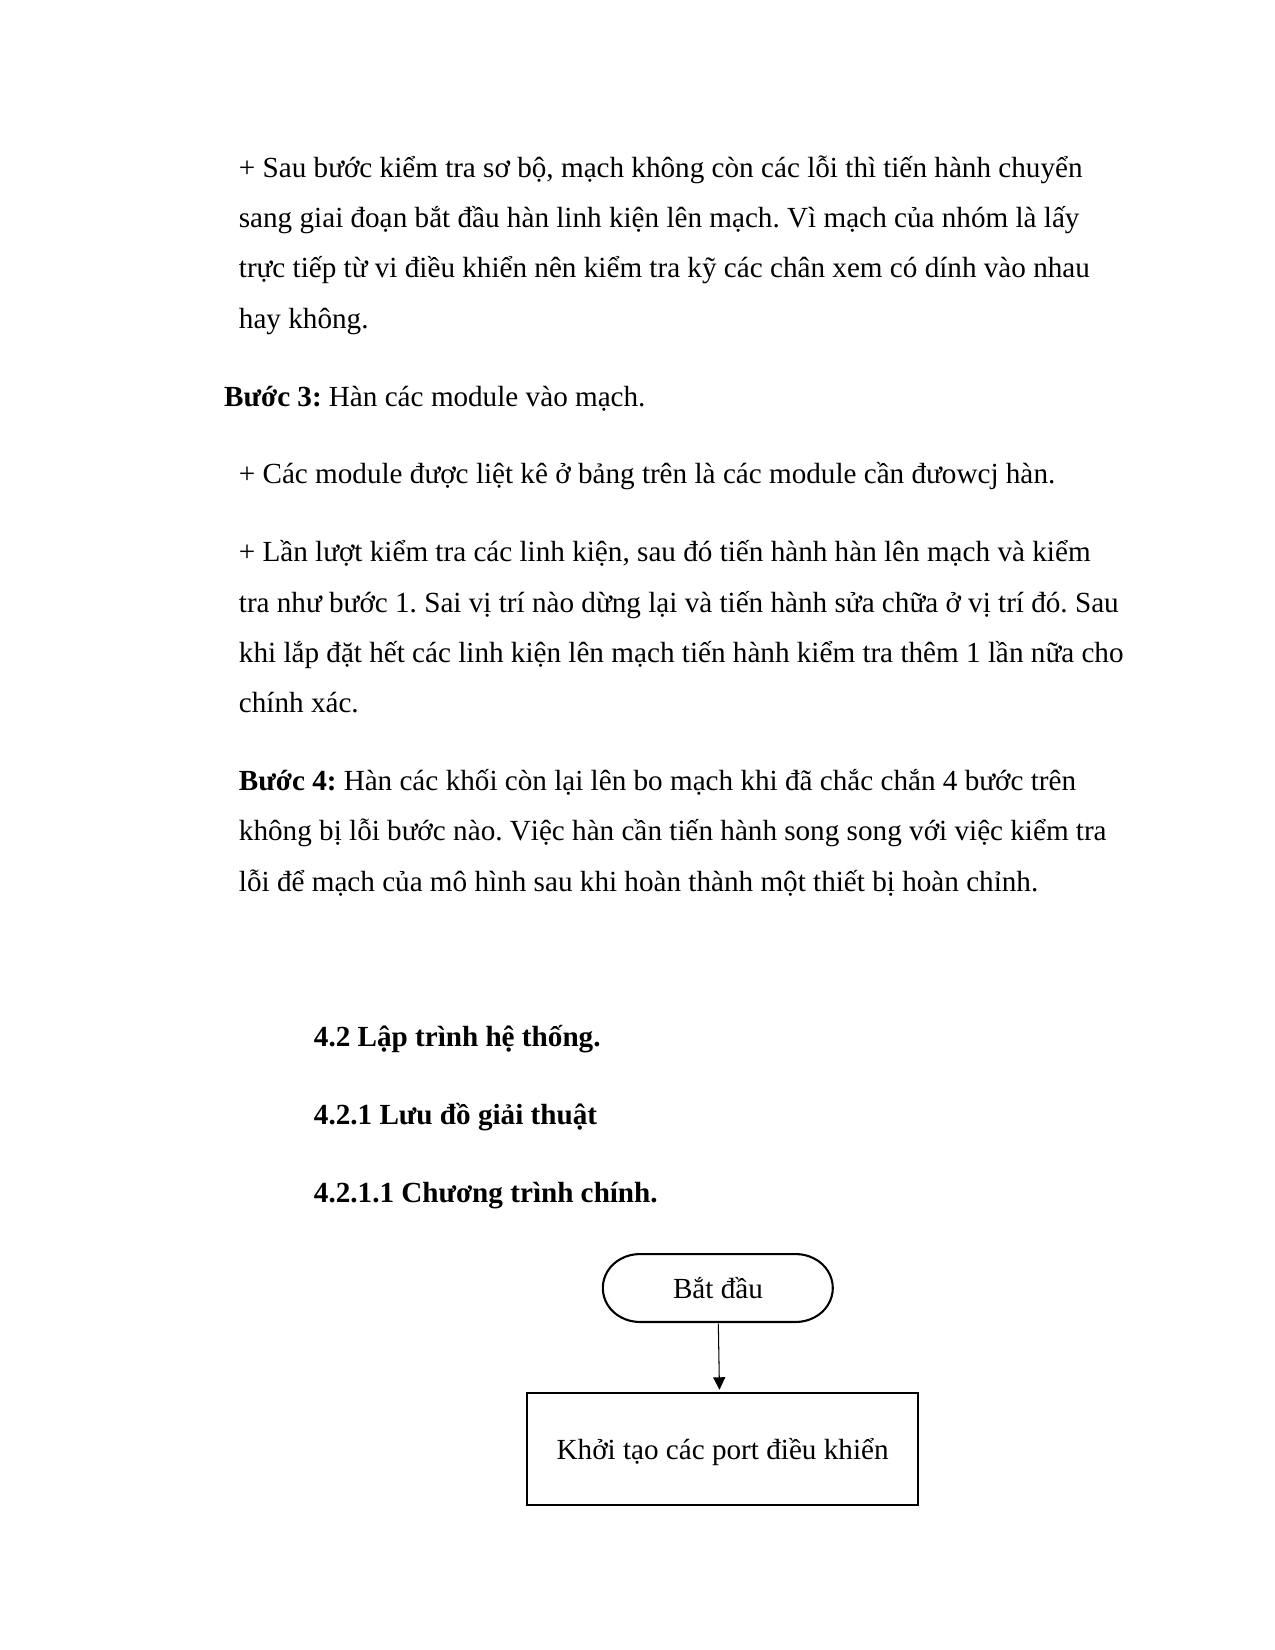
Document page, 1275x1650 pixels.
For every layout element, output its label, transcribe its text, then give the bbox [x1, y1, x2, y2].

text 4.2.1 Lưu đồ giải thuật [314, 1097, 1125, 1131]
text 4.2 Lập trình hệ thống. [314, 1019, 1125, 1053]
text Bước 4: Hàn các khối còn lại lên bo mạch khi đã chắc chắn 4 bước trên không bị lỗi bước nào. Việc hàn cần tiến hành song song với việc kiểm tra lỗi để mạch của mô hình sau khi hoàn thành một thiết bị hoàn chỉnh. [239, 763, 1125, 897]
text + Các module được liệt kê ở bảng trên là các module cần đưowcj hàn. [239, 457, 1125, 490]
text 4.2.1.1 Chương trình chính. [314, 1175, 1125, 1208]
text + Lần lượt kiểm tra các linh kiện, sau đó tiến hành hàn lên mạch và kiểm tra như bước 1. Sai vị trí nào dừng lại và tiến hành sửa chữa ở vị trí đó. Sau khi lắp đặt hết các linh kiện lên mạch tiến hành kiểm tra thêm 1 lần nữa cho chính xác. [239, 534, 1125, 719]
text + Sau bước kiểm tra sơ bộ, mạch không còn các lỗi thì tiến hành chuyển sang giai đoạn bắt đầu hàn linh kiện lên mạch. Vì mạch của nhóm là lấy trực tiếp từ vi điều khiển nên kiểm tra kỹ các chân xem có dính vào nhau hay không. [239, 150, 1125, 334]
text Bước 3: Hàn các module vào mạch. [224, 379, 1125, 412]
